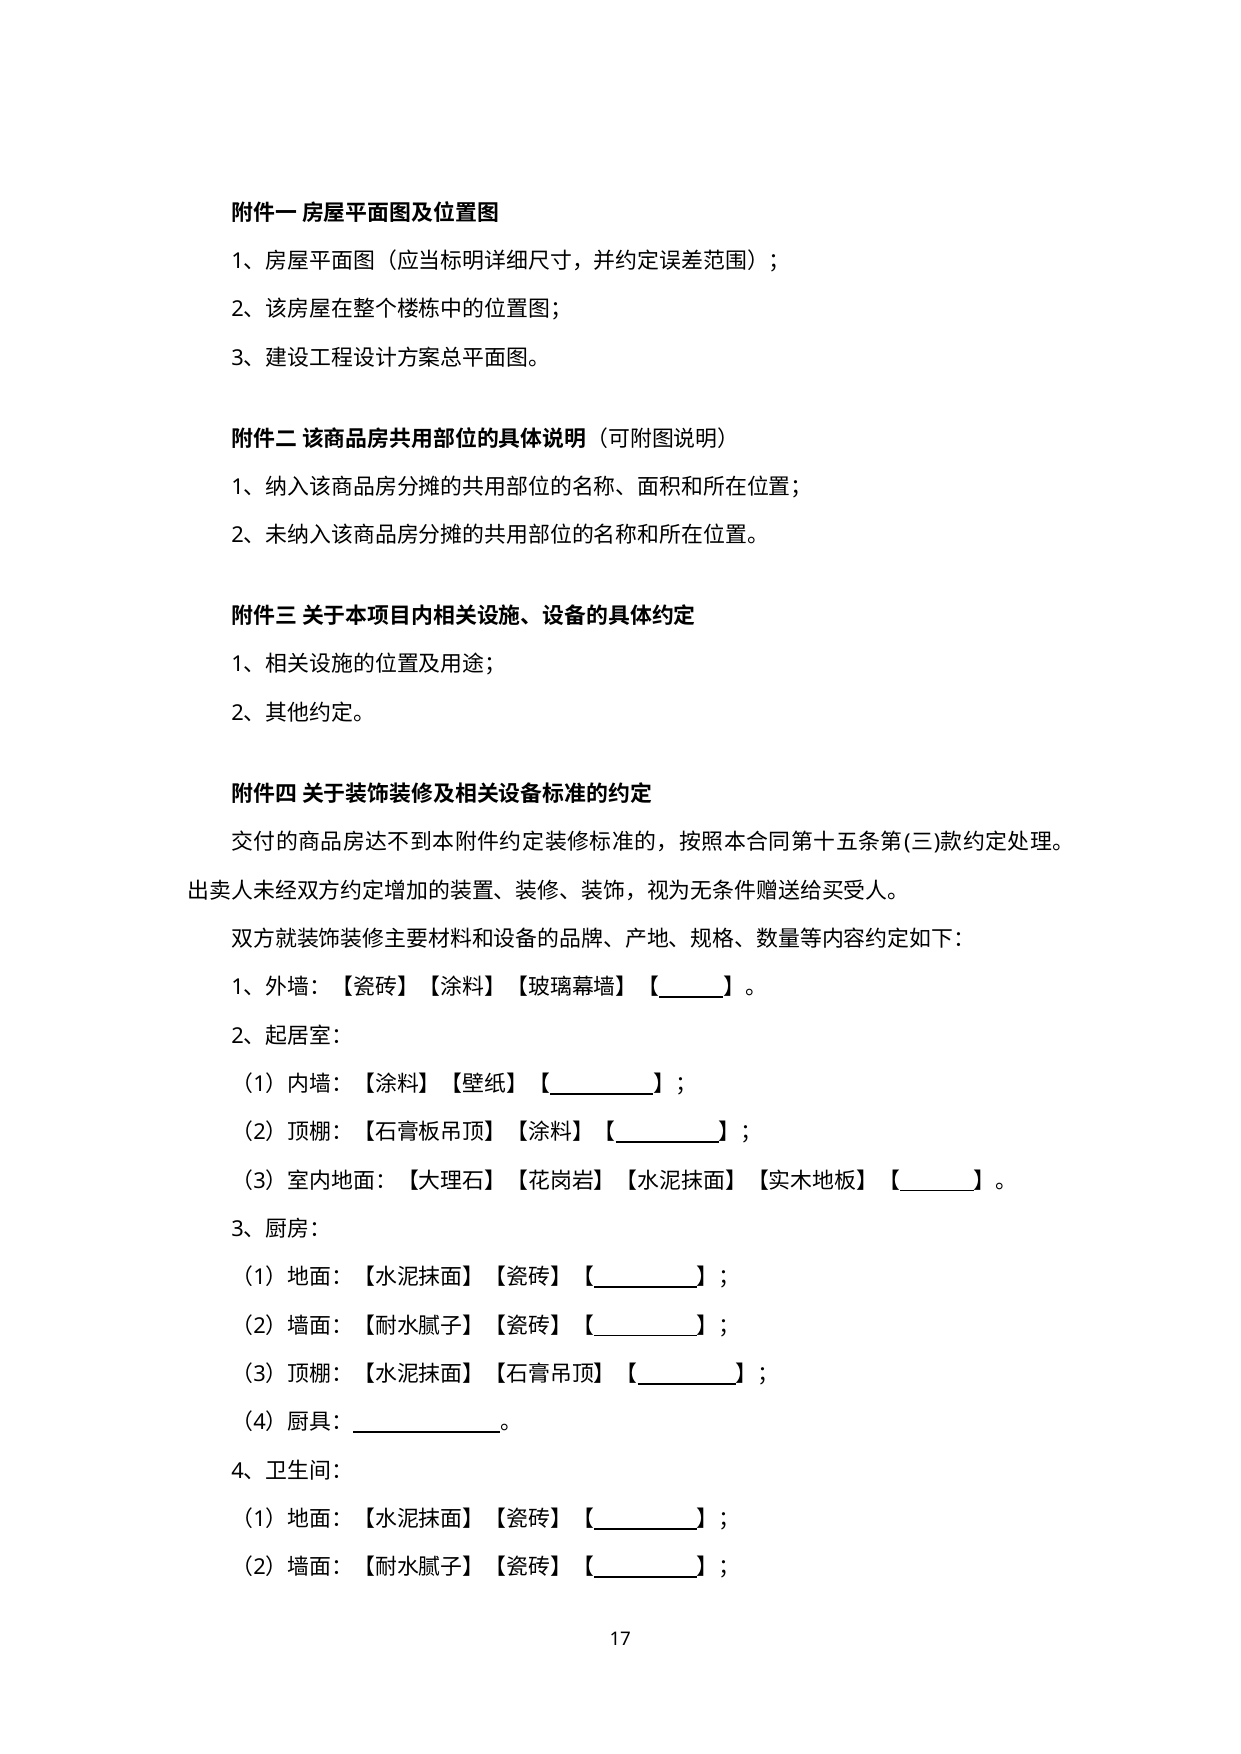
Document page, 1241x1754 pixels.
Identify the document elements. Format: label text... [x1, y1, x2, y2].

text （3）室内地面：【大理石】【花岗岩】【水泥抹面】【实木地板】【 】。 [187, 1162, 1053, 1195]
text 2、未纳入该商品房分摊的共用部位的名称和所在位置。 [187, 517, 1053, 549]
text 1、纳入该商品房分摊的共用部位的名称、面积和所在位置； [187, 469, 1053, 501]
text （2）顶棚：【石膏板吊顶】【涂料】【 】； [187, 1114, 1053, 1147]
text （1）地面：【水泥抹面】【瓷砖】【 】； [187, 1501, 1053, 1533]
text 双方就装饰装修主要材料和设备的品牌、产地、规格、数量等内容约定如下： [187, 921, 1053, 953]
text 4、卫生间： [187, 1452, 1053, 1485]
text 1、外墙：【瓷砖】【涂料】【玻璃幕墙】【 】。 [187, 969, 1053, 1002]
text （1）地面：【水泥抹面】【瓷砖】【 】； [187, 1259, 1053, 1292]
text （2）墙面：【耐水腻子】【瓷砖】【 】； [187, 1549, 1053, 1582]
text 3、建设工程设计方案总平面图。 [187, 339, 1053, 372]
text （1）内墙：【涂料】【壁纸】【 】； [187, 1066, 1053, 1098]
text 2、起居室： [187, 1017, 1053, 1050]
text 附件二 该商品房共用部位的具体说明（可附图说明） [187, 420, 1053, 453]
text 附件四 关于装饰装修及相关设备标准的约定 [187, 775, 1053, 808]
text （3）顶棚：【水泥抹面】【石膏吊顶】【 】； [187, 1356, 1053, 1388]
text 2、其他约定。 [187, 694, 1053, 727]
text 附件一 房屋平面图及位置图 [187, 194, 1053, 227]
text 附件三 关于本项目内相关设施、设备的具体约定 [187, 598, 1053, 630]
text 3、厨房： [187, 1211, 1053, 1243]
text 交付的商品房达不到本附件约定装修标准的，按照本合同第十五条第(三)款约定处理。出卖人未经双方约定增加的装置、装修、装饰，视为无条件赠送给买受人。 [187, 824, 1053, 905]
text （2）墙面：【耐水腻子】【瓷砖】【 】； [187, 1307, 1053, 1340]
text 1、房屋平面图（应当标明详细尺寸，并约定误差范围）； [187, 243, 1053, 275]
text （4）厨具： 。 [187, 1404, 1053, 1437]
text 1、相关设施的位置及用途； [187, 646, 1053, 679]
text 2、该房屋在整个楼栋中的位置图； [187, 291, 1053, 324]
